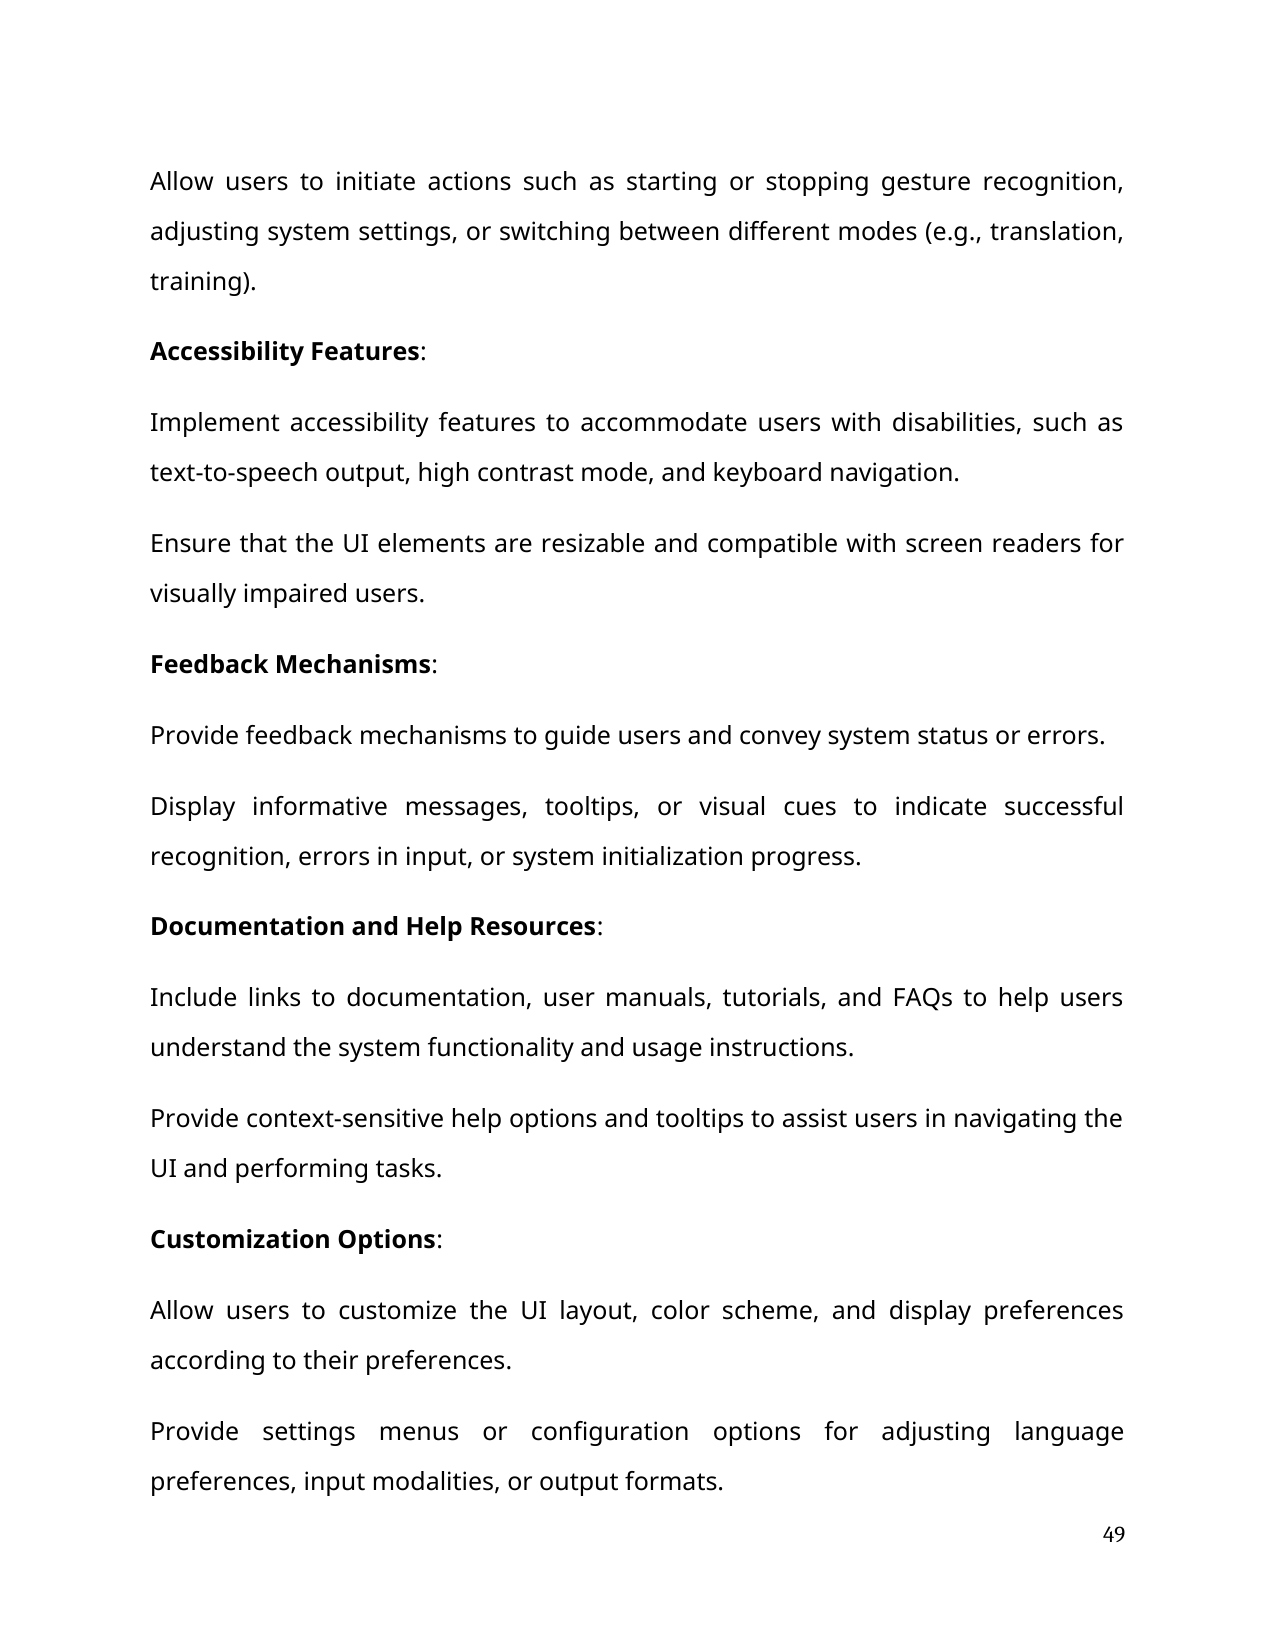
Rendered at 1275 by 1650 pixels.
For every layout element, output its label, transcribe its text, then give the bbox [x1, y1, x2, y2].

text Provide context-sensitive help options and tooltips to assist users in navigating the UI and performing tasks. [150, 1087, 1125, 1187]
text Feedback Mechanisms: [150, 633, 1125, 683]
text Ensure that the UI elements are resizable and compatible with screen readers for visually impaired users. [150, 512, 1125, 612]
text Include links to documentation, user manuals, tutorials, and FAQs to help users understand the system functionality and usage instructions. [150, 967, 1125, 1067]
text Documentation and Help Resources: [150, 896, 1125, 946]
text Implement accessibility features to accommodate users with disabilities, such as text-to-speech output, high contrast mode, and keyboard navigation. [150, 392, 1125, 492]
text Allow users to customize the UI layout, color scheme, and display preferences according to their preferences. [150, 1279, 1125, 1379]
text Customization Options: [150, 1208, 1125, 1258]
text Provide feedback mechanisms to guide users and convey system status or errors. [150, 704, 1125, 754]
text Allow users to initiate actions such as starting or stopping gesture recognition, adjusting system settings, or switching between different modes (e.g., translation, training). [150, 150, 1125, 300]
text Display informative messages, tooltips, or visual cues to indicate successful recognition, errors in input, or system initialization progress. [150, 775, 1125, 875]
text Provide settings menus or configuration options for adjusting language preferences, input modalities, or output formats. [150, 1400, 1125, 1500]
text Accessibility Features: [150, 321, 1125, 371]
